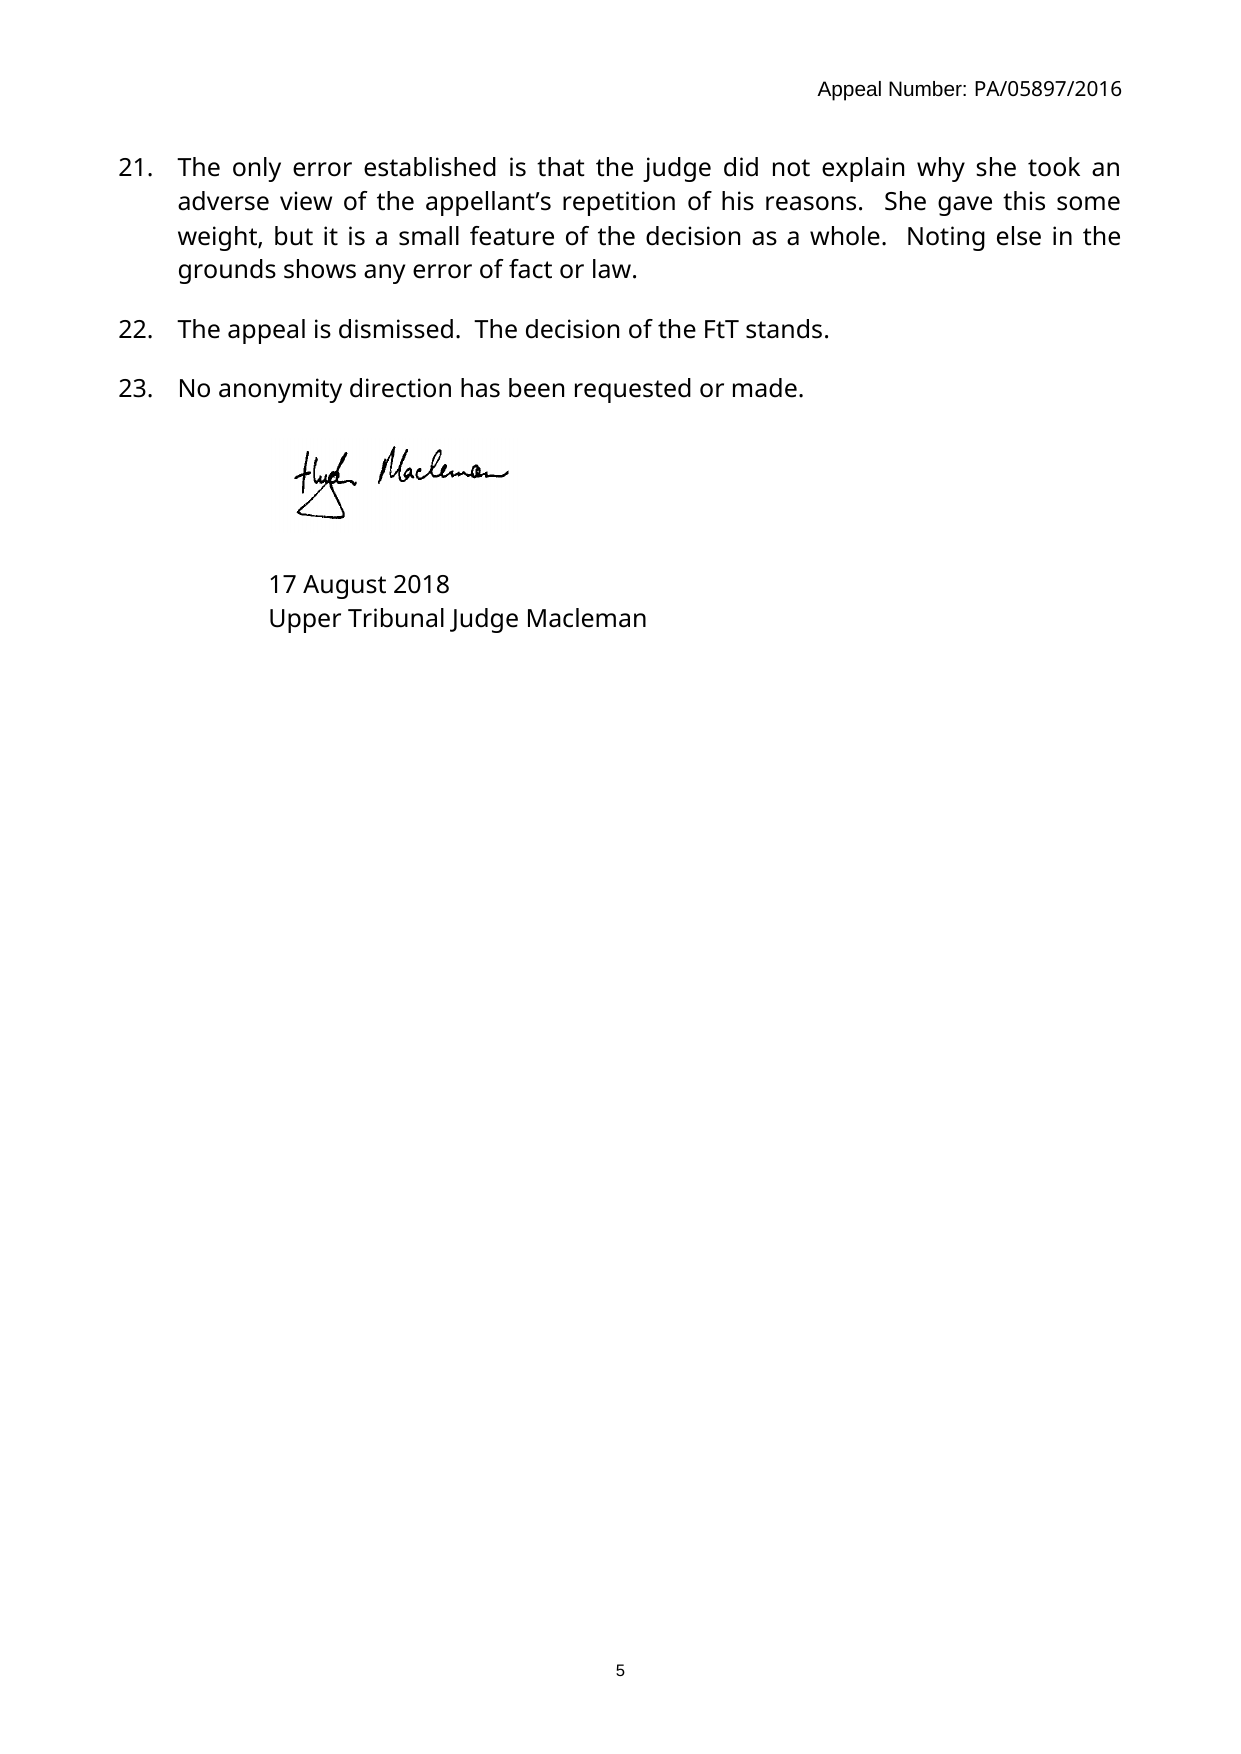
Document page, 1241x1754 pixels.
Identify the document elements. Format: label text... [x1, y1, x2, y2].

text 17 August 2018 [118, 566, 1122, 600]
list No anonymity direction has been requested or made. [118, 370, 1122, 404]
text Upper Tribunal Judge Macleman [118, 600, 1122, 634]
list The appeal is dismissed. The decision of the FtT stands. [118, 311, 1122, 345]
list The only error established is that the judge did not explain why she took an adverse view of the appellant’s repetition of his reasons. She gave this some weight, but it is a small feature of the decision as a whole. Noting else in the grounds shows any error of fact or law. [118, 150, 1122, 286]
